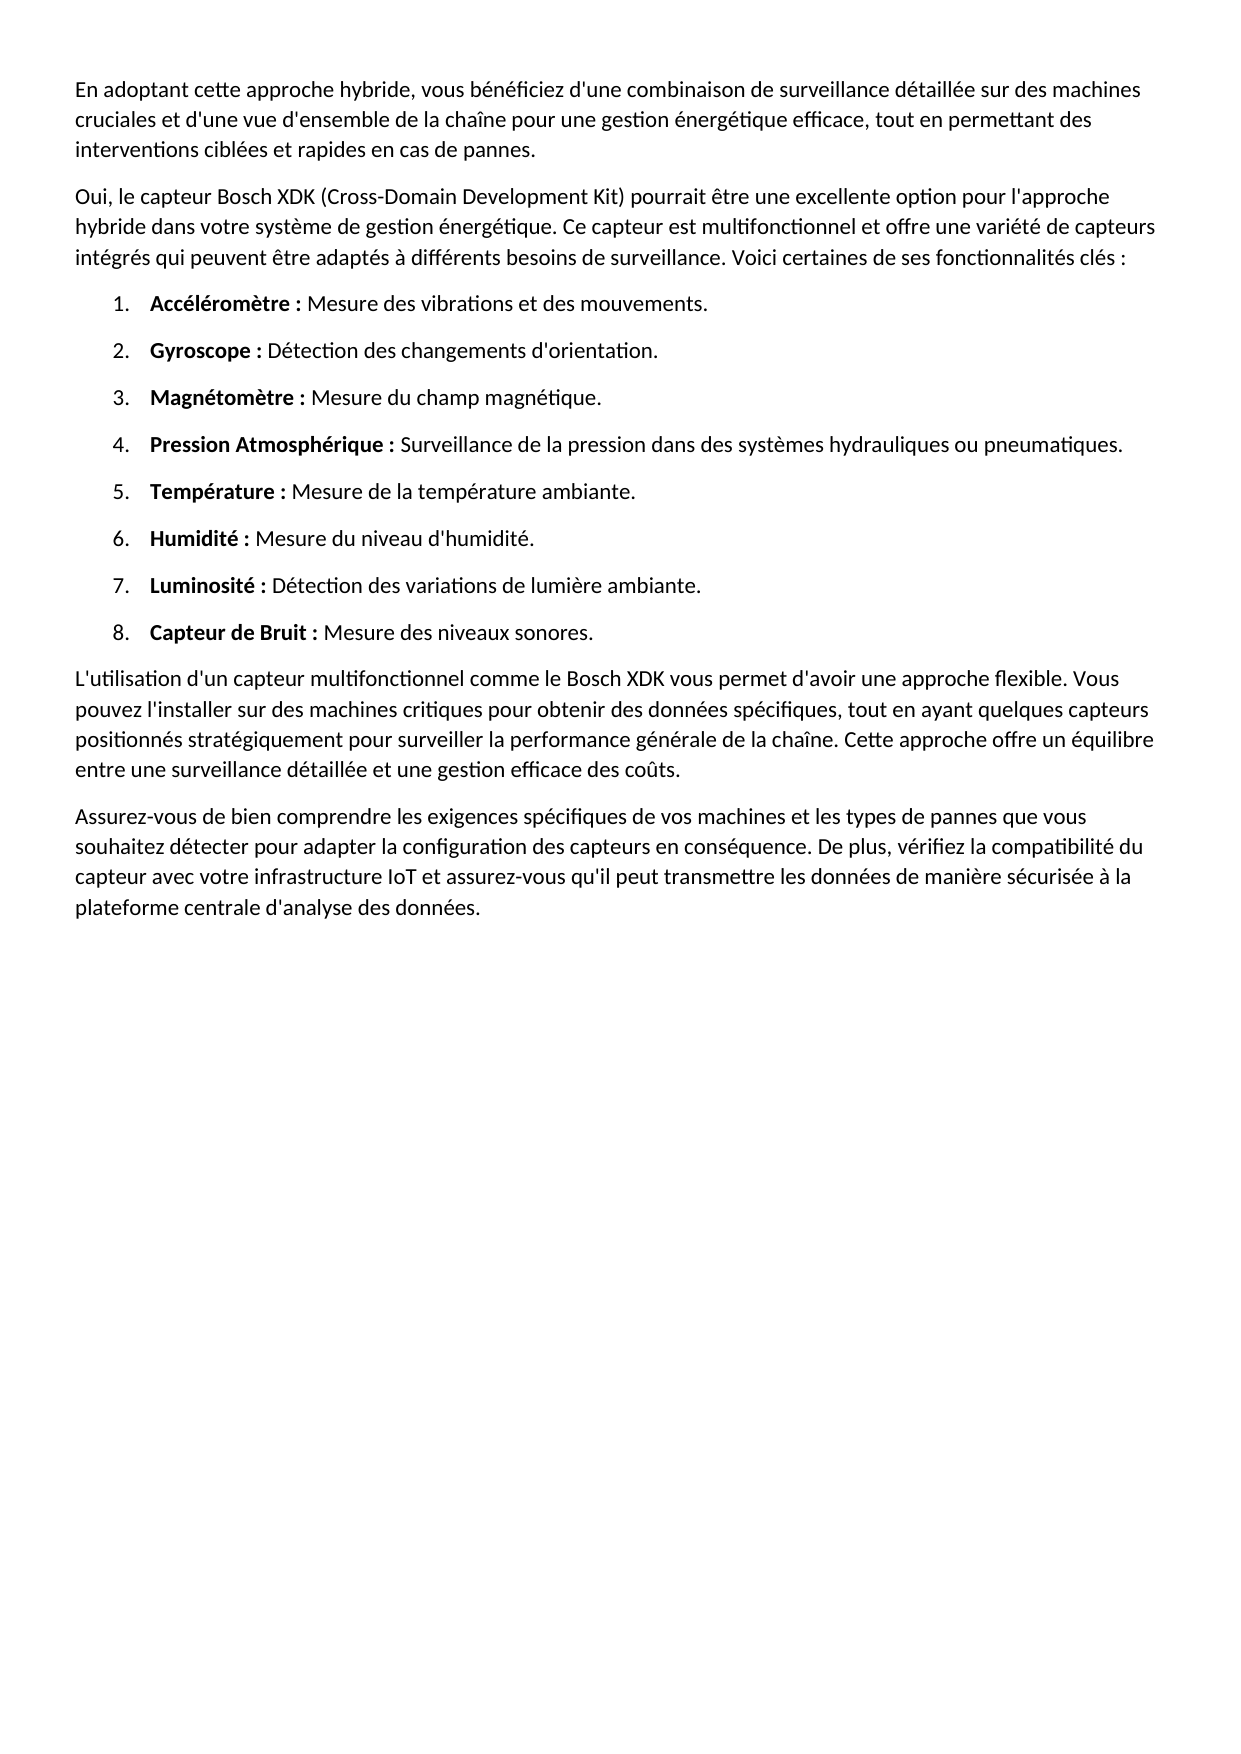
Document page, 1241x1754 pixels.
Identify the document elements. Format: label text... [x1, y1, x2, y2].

text L'utilisation d'un capteur multifonctionnel comme le Bosch XDK vous permet d'avoir une approche flexible. Vous pouvez l'installer sur des machines critiques pour obtenir des données spécifiques, tout en ayant quelques capteurs positionnés stratégiquement pour surveiller la performance générale de la chaîne. Cette approche offre un équilibre entre une surveillance détaillée et une gestion efficace des coûts. [75, 664, 1165, 783]
text En adoptant cette approche hybride, vous bénéficiez d'une combinaison de surveillance détaillée sur des machines cruciales et d'une vue d'ensemble de la chaîne pour une gestion énergétique efficace, tout en permettant des interventions ciblées et rapides en cas de pannes. [75, 75, 1165, 163]
list Température : Mesure de la température ambiante. [112, 477, 1165, 505]
list Luminosité : Détection des variations de lumière ambiante. [112, 571, 1165, 599]
list Gyroscope : Détection des changements d'orientation. [112, 336, 1165, 364]
list Magnétomètre : Mesure du champ magnétique. [112, 383, 1165, 411]
list Capteur de Bruit : Mesure des niveaux sonores. [112, 618, 1165, 646]
list Humidité : Mesure du niveau d'humidité. [112, 524, 1165, 552]
list Pression Atmosphérique : Surveillance de la pression dans des systèmes hydrauliques ou pneumatiques. [112, 430, 1165, 458]
list Accéléromètre : Mesure des vibrations et des mouvements. [112, 289, 1165, 318]
text Assurez-vous de bien comprendre les exigences spécifiques de vos machines et les types de pannes que vous souhaitez détecter pour adapter la configuration des capteurs en conséquence. De plus, vérifiez la compatibilité du capteur avec votre infrastructure IoT et assurez-vous qu'il peut transmettre les données de manière sécurisée à la plateforme centrale d'analyse des données. [75, 802, 1165, 921]
text Oui, le capteur Bosch XDK (Cross-Domain Development Kit) pourrait être une excellente option pour l'approche hybride dans votre système de gestion énergétique. Ce capteur est multifonctionnel et offre une variété de capteurs intégrés qui peuvent être adaptés à différents besoins de surveillance. Voici certaines de ses fonctionnalités clés : [75, 182, 1165, 271]
